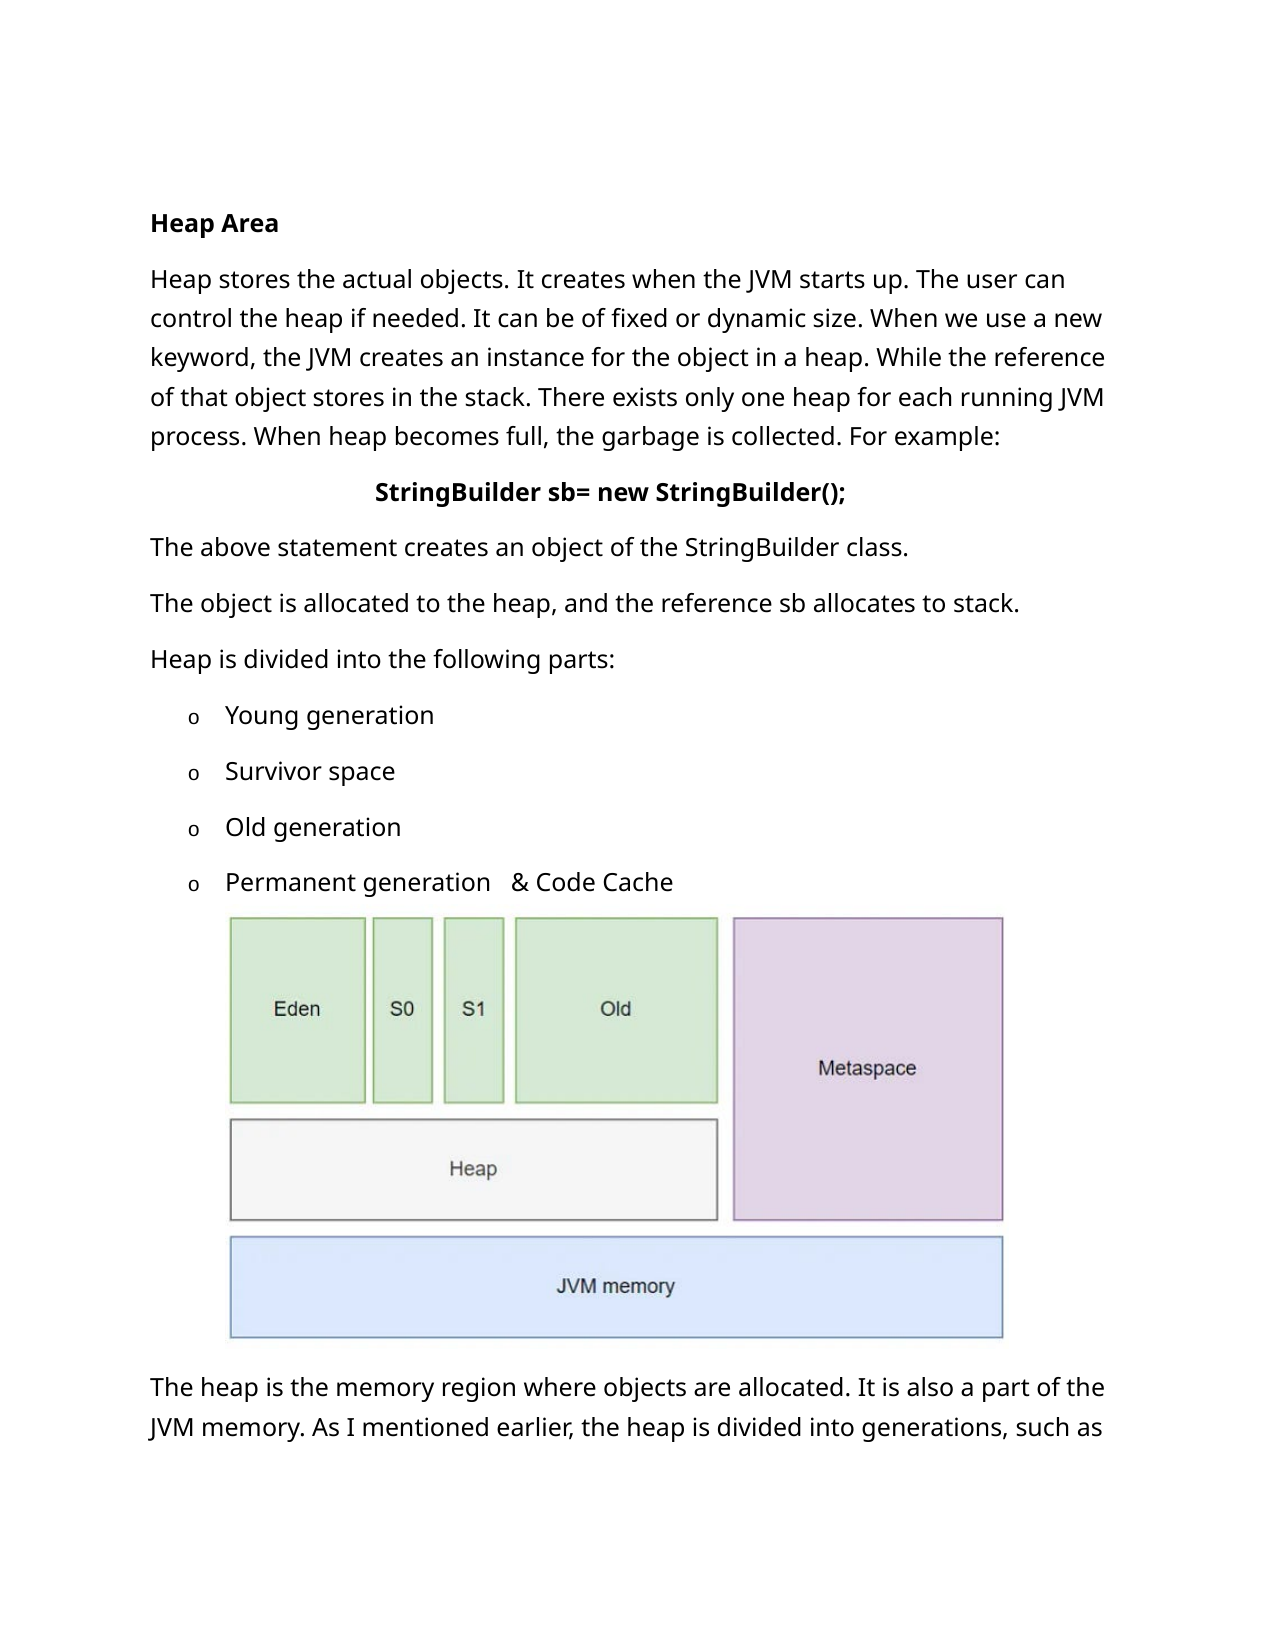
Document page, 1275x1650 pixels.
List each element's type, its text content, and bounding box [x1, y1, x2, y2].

list Young generation [187, 697, 1125, 732]
text The above statement creates an object of the StringBuilder class. [150, 530, 1125, 564]
picture [225, 904, 1009, 1349]
text Heap Area [150, 206, 1125, 240]
text Heap is divided into the following parts: [150, 642, 1125, 676]
list Old generation [187, 809, 1125, 843]
list Survivor space [187, 753, 1125, 787]
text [150, 1370, 1125, 1443]
text Heap stores the actual objects. It creates when the JVM starts up. The user can control the heap if needed. It can be of fixed or dynamic size. When we use a new keyword, the JVM creates an instance for the object in a heap. While the reference of that object stores in the stack. There exists only one heap for each running JVM process. When heap becomes full, the garbage is collected. For example: [150, 262, 1125, 452]
text The object is allocated to the heap, and the reference sb allocates to stack. [150, 586, 1125, 620]
text StringBuilder sb= new StringBuilder(); [300, 474, 1125, 508]
